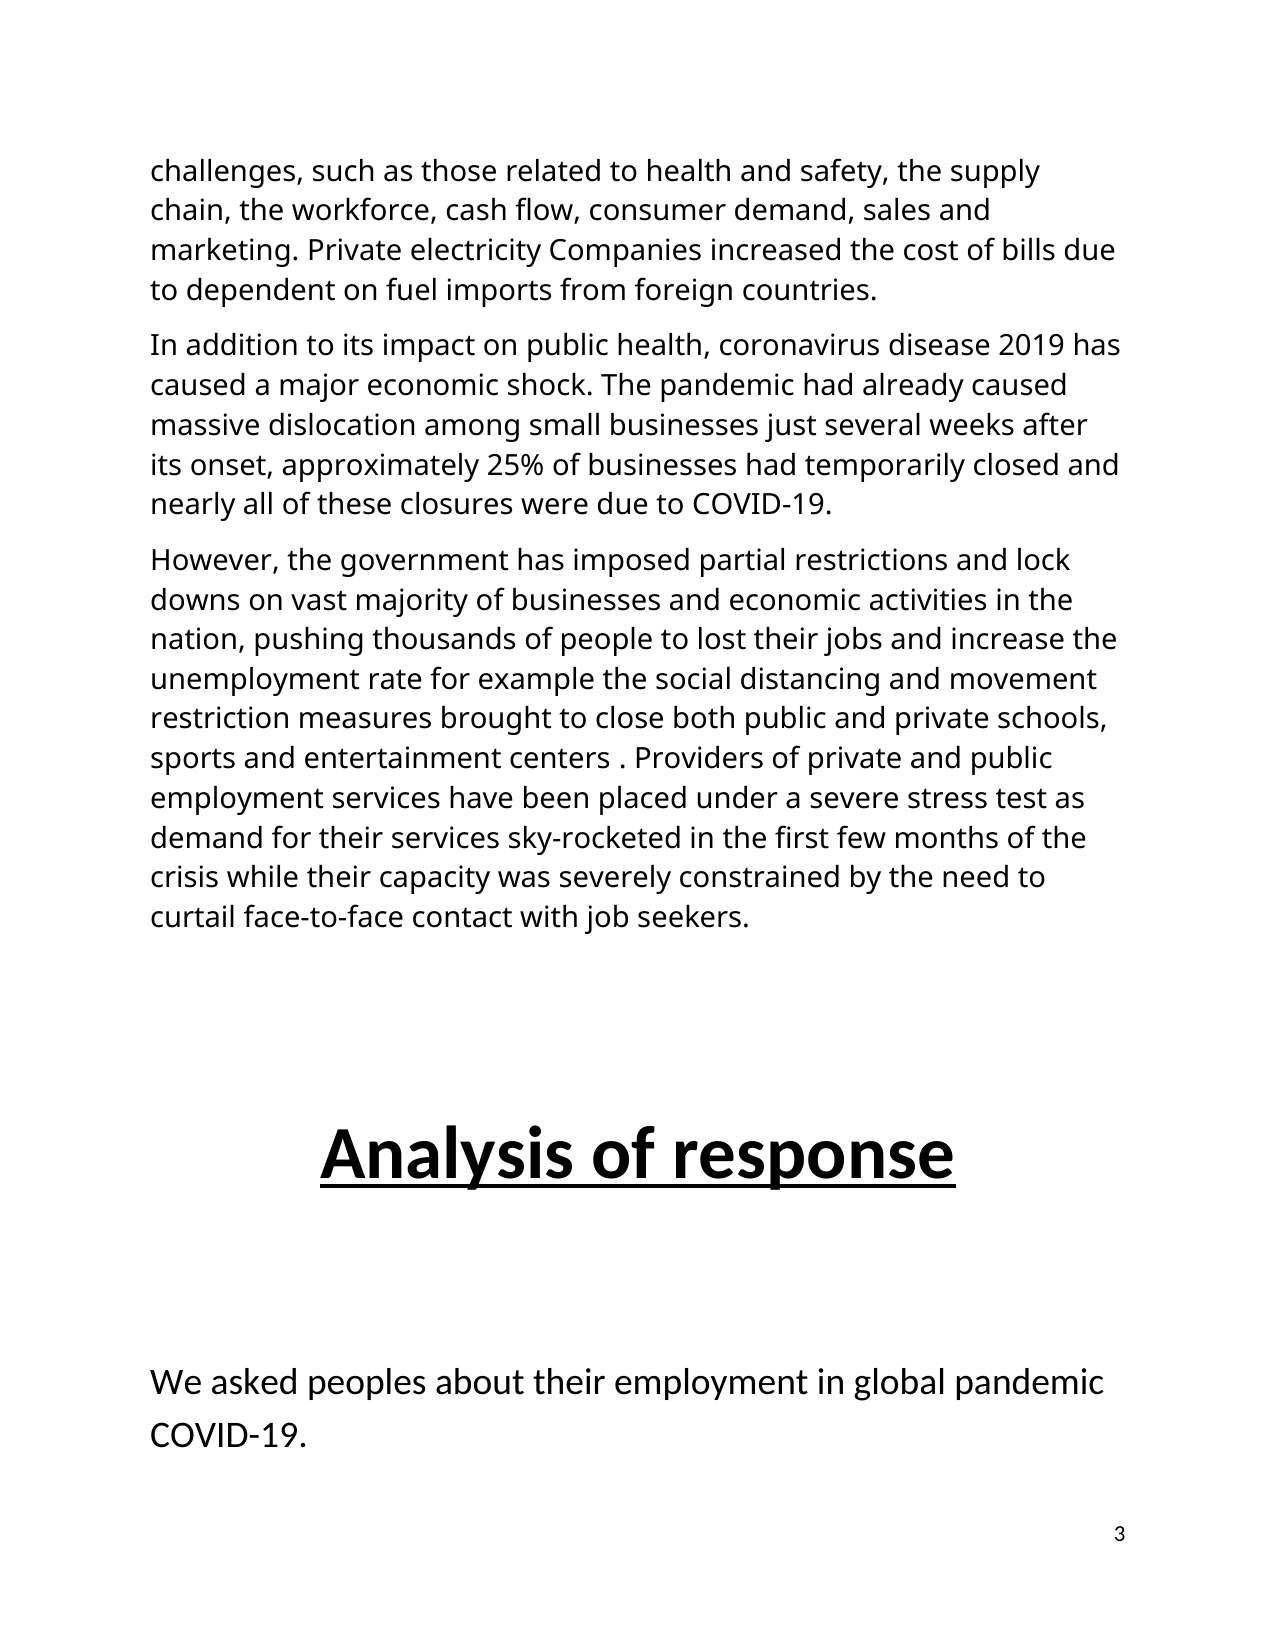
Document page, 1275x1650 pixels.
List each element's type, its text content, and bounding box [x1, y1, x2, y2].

text We asked peoples about their employment in global pandemic COVID-19. [150, 1358, 1125, 1457]
text However, the government has imposed partial restrictions and lock downs on vast majority of businesses and economic activities in the nation, pushing thousands of people to lost their jobs and increase the unemployment rate for example the social distancing and movement restriction measures brought to close both public and private schools, sports and entertainment centers . Providers of private and public employment services have been placed under a severe stress test as demand for their services sky-rocketed in the first few months of the crisis while their capacity was severely constrained by the need to curtail face-to-face contact with job seekers. [150, 539, 1125, 964]
text Analysis of response [150, 1106, 1125, 1197]
text In addition to its impact on public health, coronavirus disease 2019 has caused a major economic shock. The pandemic had already caused massive dislocation among small businesses just several weeks after its onset, approximately 25% of businesses had temporarily closed and nearly all of these closures were due to COVID-19. [150, 325, 1125, 523]
